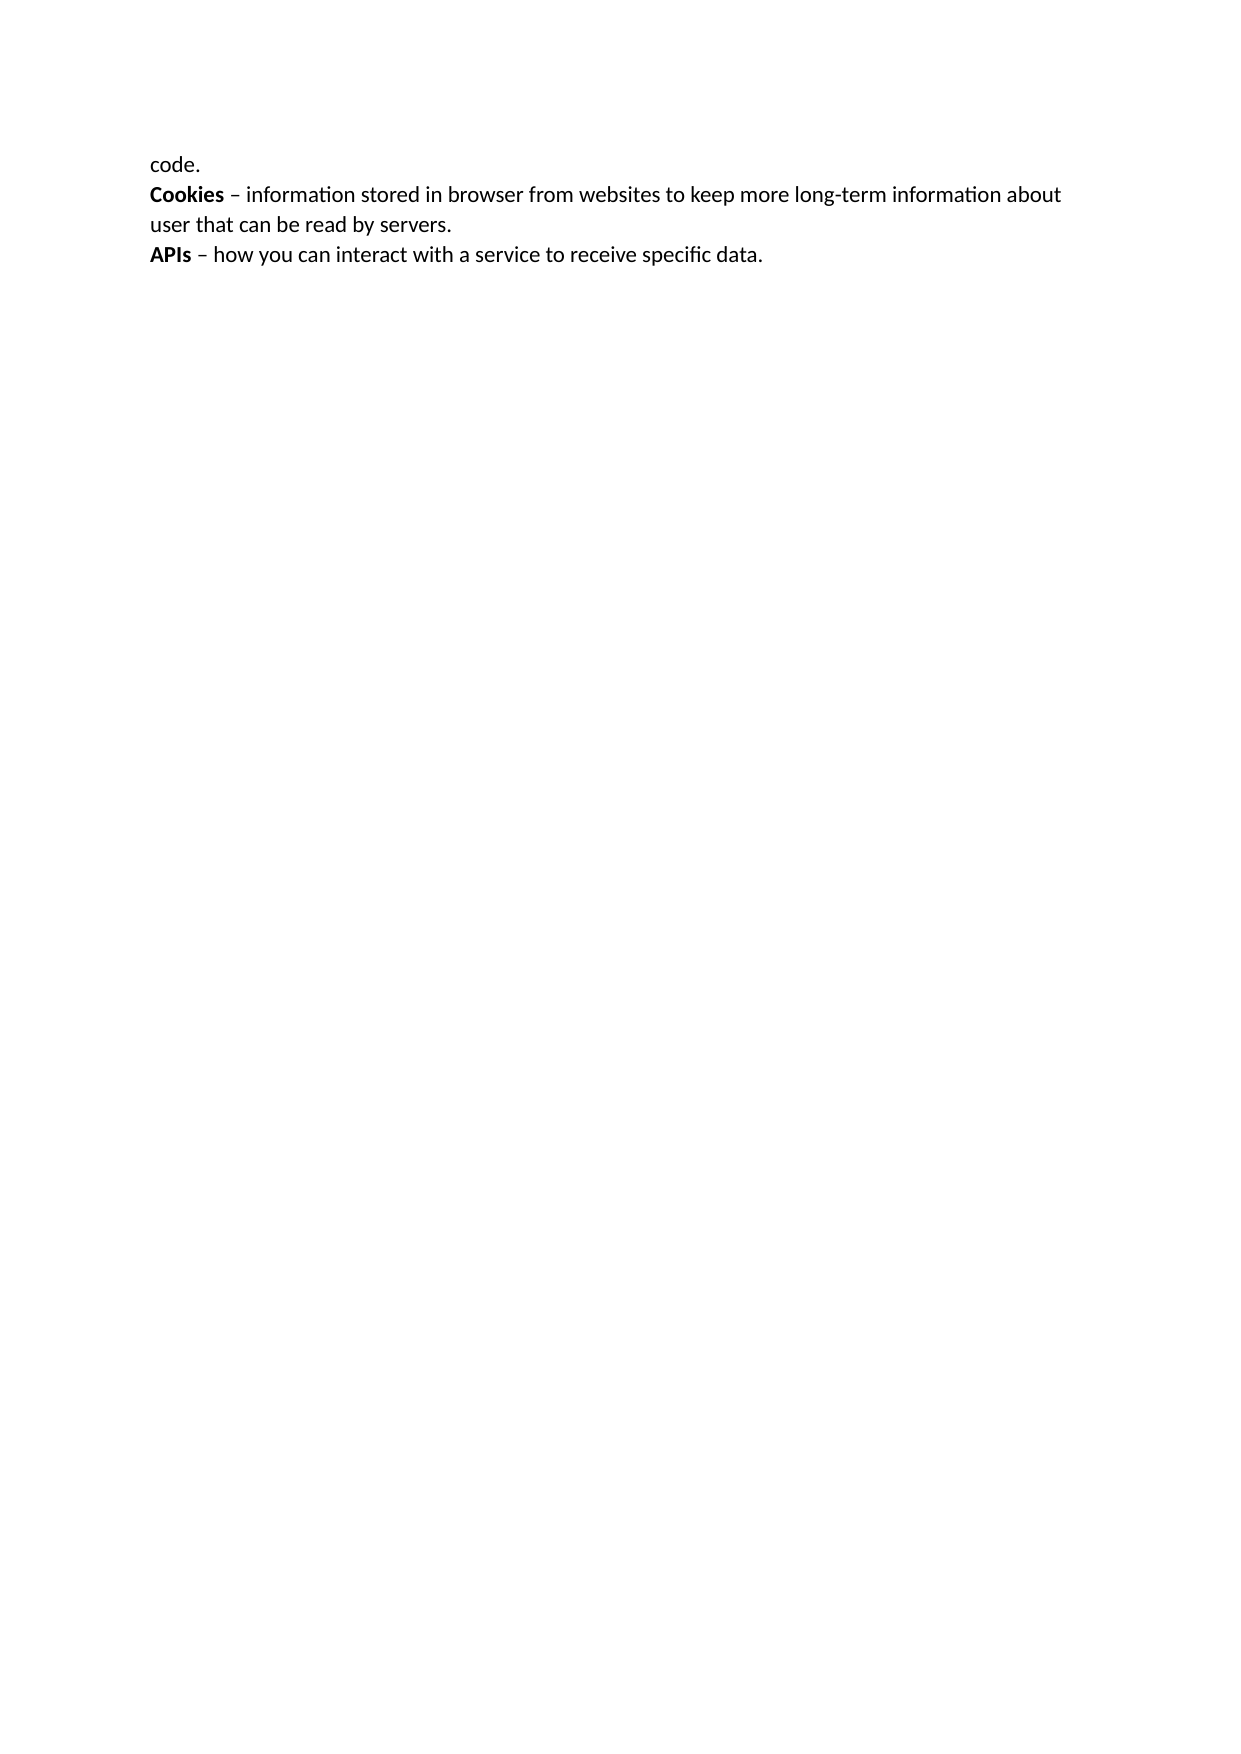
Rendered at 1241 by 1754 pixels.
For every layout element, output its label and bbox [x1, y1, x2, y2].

text [150, 150, 1090, 269]
